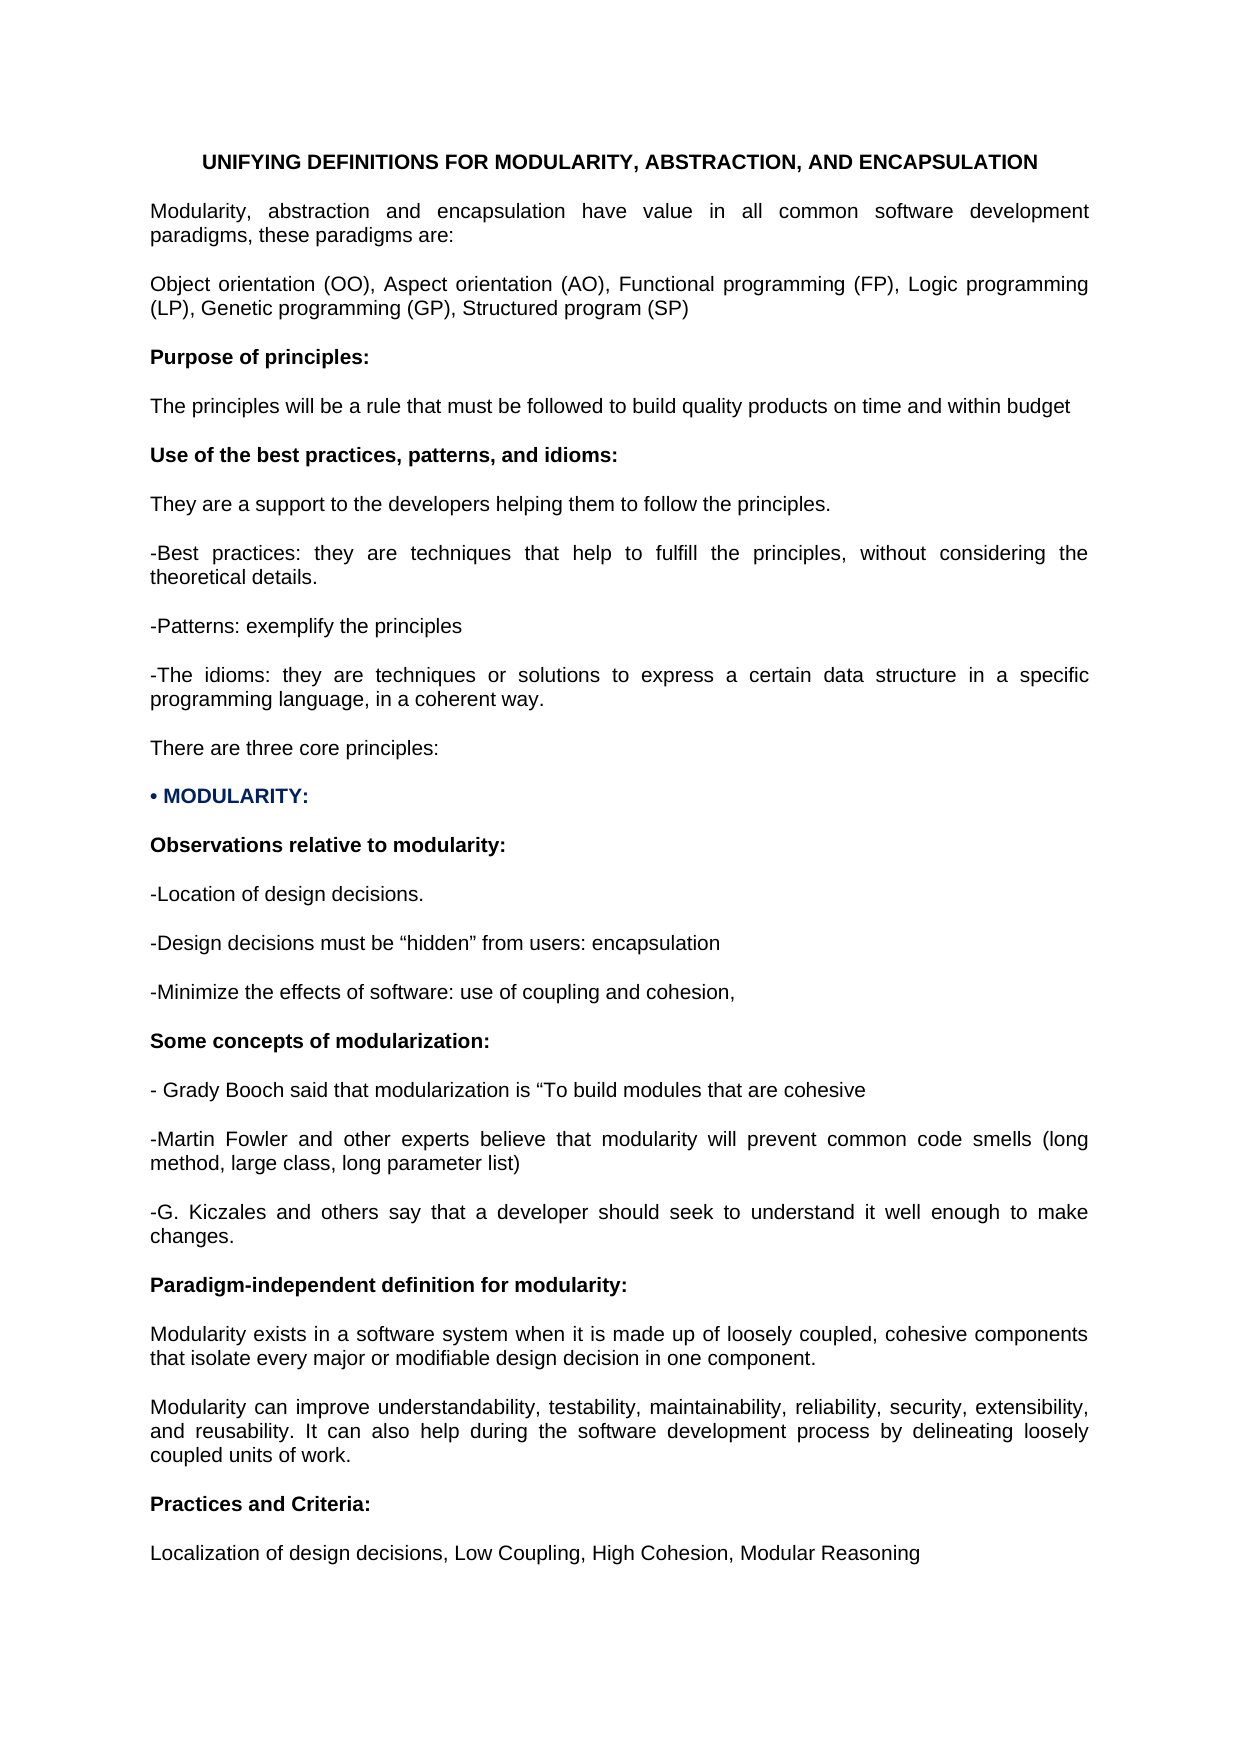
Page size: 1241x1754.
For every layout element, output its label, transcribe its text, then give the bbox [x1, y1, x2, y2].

text Object orientation (OO), Aspect orientation (AO), Functional programming (FP), Logic programming (LP), Genetic programming (GP), Structured program (SP) [150, 272, 1090, 320]
text Some concepts of modularization: [150, 1029, 1090, 1053]
text Use of the best practices, patterns, and idioms: [150, 443, 1090, 467]
text -Location of design decisions. [150, 882, 1090, 906]
text -Patterns: exemplify the principles [150, 613, 1090, 637]
text Observations relative to modularity: [150, 833, 1090, 857]
text Modularity exists in a software system when it is made up of loosely coupled, cohesive components that isolate every major or modifiable design decision in one component. [150, 1322, 1090, 1370]
text -Best practices: they are techniques that help to fulfill the principles, without considering the theoretical details. [150, 541, 1090, 588]
text UNIFYING DEFINITIONS FOR MODULARITY, ABSTRACTION, AND ENCAPSULATION [150, 150, 1090, 174]
text Practices and Criteria: [150, 1492, 1090, 1516]
text Paradigm-independent definition for modularity: [150, 1273, 1090, 1297]
text Modularity, abstraction and encapsulation have value in all common software development paradigms, these paradigms are: [150, 199, 1090, 247]
text - Grady Booch said that modularization is “To build modules that are cohesive [150, 1078, 1090, 1102]
text -Minimize the effects of software: use of coupling and cohesion, [150, 980, 1090, 1004]
text -G. Kiczales and others say that a developer should seek to understand it well enough to make changes. [150, 1200, 1090, 1248]
text There are three core principles: [150, 735, 1090, 759]
text • MODULARITY: [150, 784, 1090, 808]
text The principles will be a rule that must be followed to build quality products on time and within budget [150, 394, 1090, 418]
text Modularity can improve understandability, testability, maintainability, reliability, security, extensibility, and reusability. It can also help during the software development process by delineating loosely coupled units of work. [150, 1395, 1090, 1467]
text They are a support to the developers helping them to follow the principles. [150, 492, 1090, 516]
text -Design decisions must be “hidden” from users: encapsulation [150, 931, 1090, 955]
text -Martin Fowler and other experts believe that modularity will prevent common code smells (long method, large class, long parameter list) [150, 1127, 1090, 1175]
text Purpose of principles: [150, 345, 1090, 369]
text -The idioms: they are techniques or solutions to express a certain data structure in a specific programming language, in a coherent way. [150, 662, 1090, 710]
text Localization of design decisions, Low Coupling, High Cohesion, Modular Reasoning [150, 1541, 1090, 1564]
